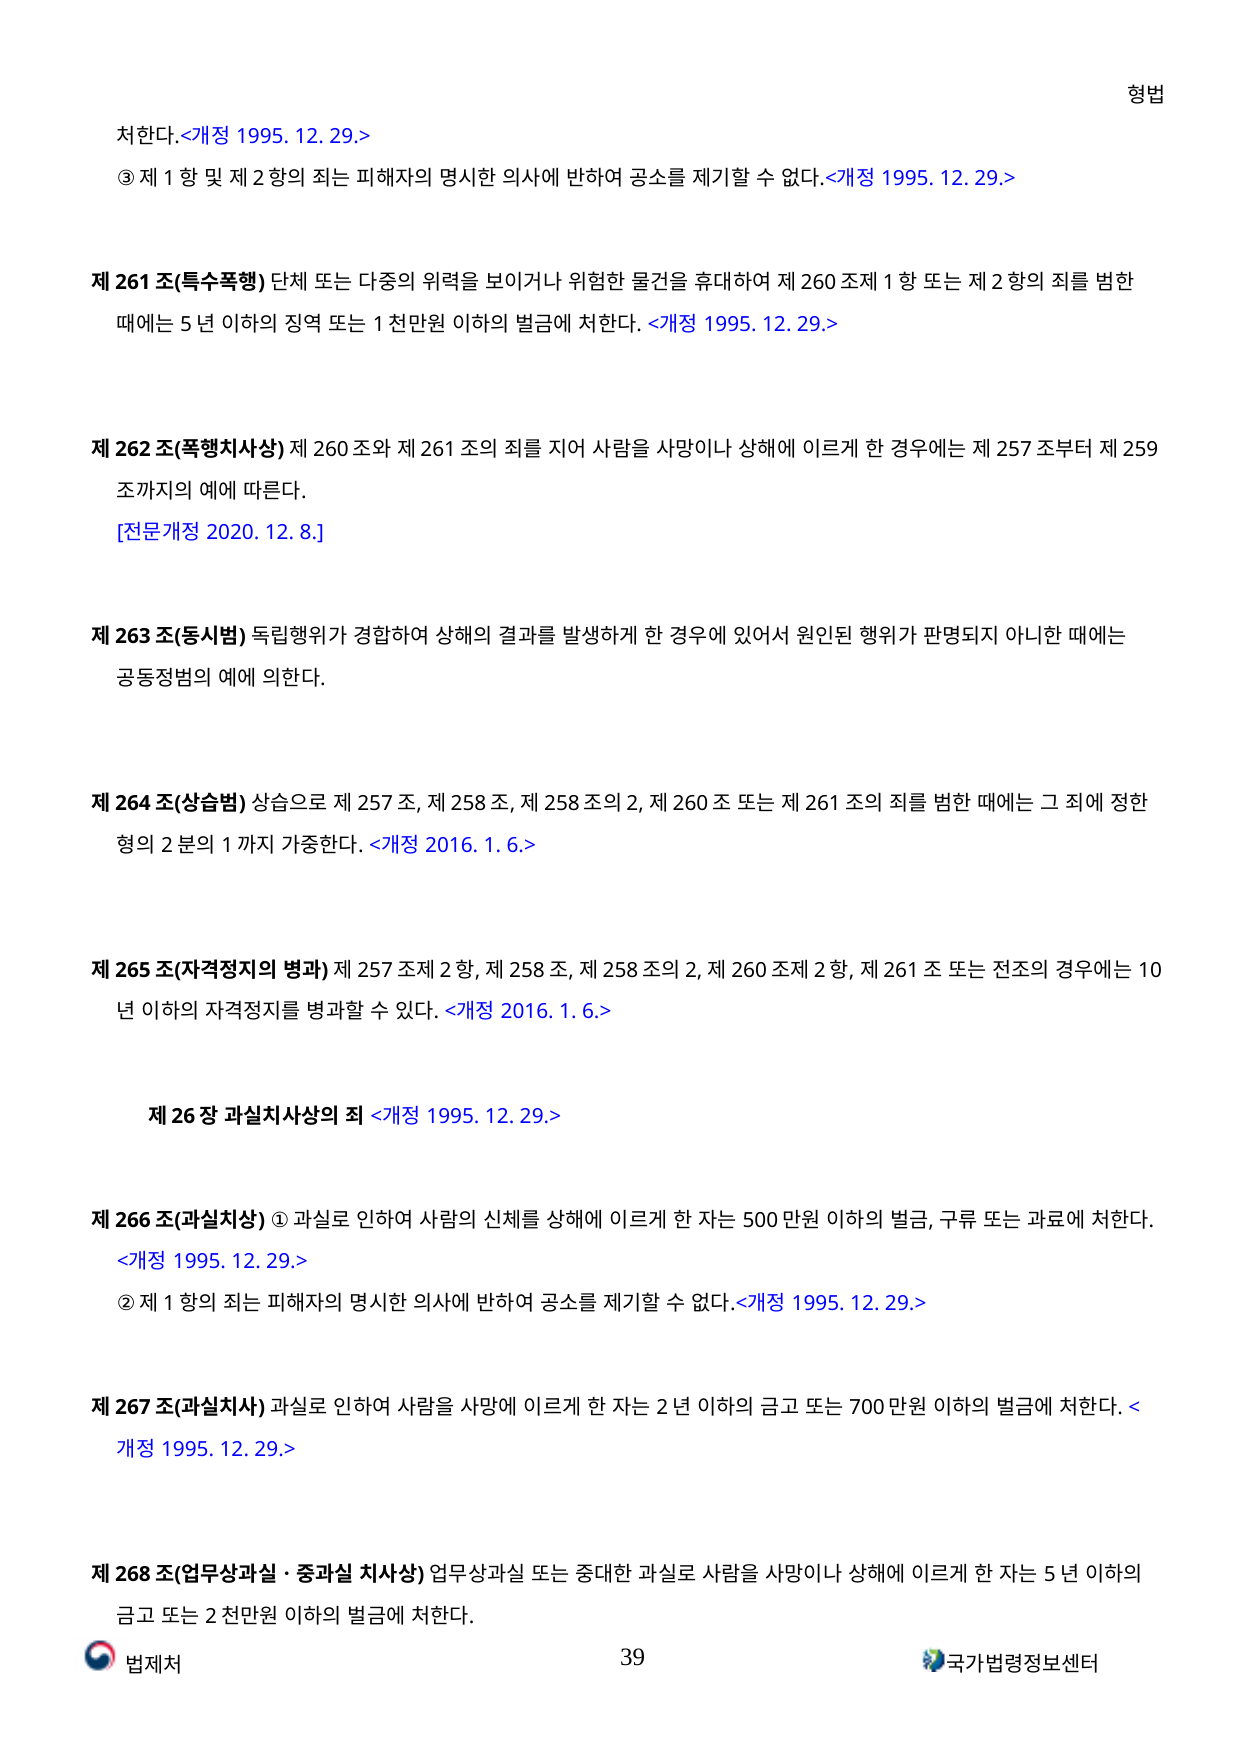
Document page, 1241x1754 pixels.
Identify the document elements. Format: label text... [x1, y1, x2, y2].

picture [75, 1637, 126, 1673]
text ③제1항 및 제2항의 죄는 피해자의 명시한 의사에 반하여 공소를 제기할 수 없다.<개정 1995. 12. 29.> [117, 150, 1165, 192]
text 제264조(상습범) 상습으로 제257조, 제258조, 제258조의2, 제260조 또는 제261조의 죄를 범한 때에는 그 죄에 정한 형의 2분의 1까지 가중한다. <개정 2016. 1. 6.> [92, 775, 1165, 858]
text ②제1항의 죄는 피해자의 명시한 의사에 반하여 공소를 제기할 수 없다.<개정 1995. 12. 29.> [117, 1275, 1165, 1317]
text ②자기 또는 배우자의 직계존속에 대하여 제1항의 죄를 범한 때에는 5년 이하의 징역 또는 700만원 이하의 벌금에 처한다.<개정 1995. 12. 29.> [117, 108, 1165, 150]
text 제266조(과실치상) ①과실로 인하여 사람의 신체를 상해에 이르게 한 자는 500만원 이하의 벌금, 구류 또는 과료에 처한다. <개정 1995. 12. 29.> [92, 1192, 1165, 1275]
text [전문개정 2020. 12. 8.] [117, 504, 1165, 546]
text 제267조(과실치사) 과실로 인하여 사람을 사망에 이르게 한 자는 2년 이하의 금고 또는 700만원 이하의 벌금에 처한다. <개정 1995. 12. 29.> [92, 1379, 1165, 1462]
text 제265조(자격정지의 병과) 제257조제2항, 제258조, 제258조의2, 제260조제2항, 제261조 또는 전조의 경우에는 10년 이하의 자격정지를 병과할 수 있다. <개정 2016. 1. 6.> [92, 942, 1165, 1025]
text 제263조(동시범) 독립행위가 경합하여 상해의 결과를 발생하게 한 경우에 있어서 원인된 행위가 판명되지 아니한 때에는 공동정범의 예에 의한다. [92, 608, 1165, 692]
text 제26장 과실치사상의 죄 <개정 1995. 12. 29.> [148, 1087, 1165, 1129]
text 제261조(특수폭행) 단체 또는 다중의 위력을 보이거나 위험한 물건을 휴대하여 제260조제1항 또는 제2항의 죄를 범한 때에는 5년 이하의 징역 또는 1천만원 이하의 벌금에 처한다. <개정 1995. 12. 29.> [92, 254, 1165, 337]
text 제262조(폭행치사상) 제260조와 제261조의 죄를 지어 사람을 사망이나 상해에 이르게 한 경우에는 제257조부터 제259조까지의 예에 따른다. [92, 421, 1165, 504]
picture [892, 1637, 947, 1672]
text 제268조(업무상과실ㆍ중과실 치사상) 업무상과실 또는 중대한 과실로 사람을 사망이나 상해에 이르게 한 자는 5년 이하의 금고 또는 2천만원 이하의 벌금에 처한다. [92, 1546, 1165, 1629]
